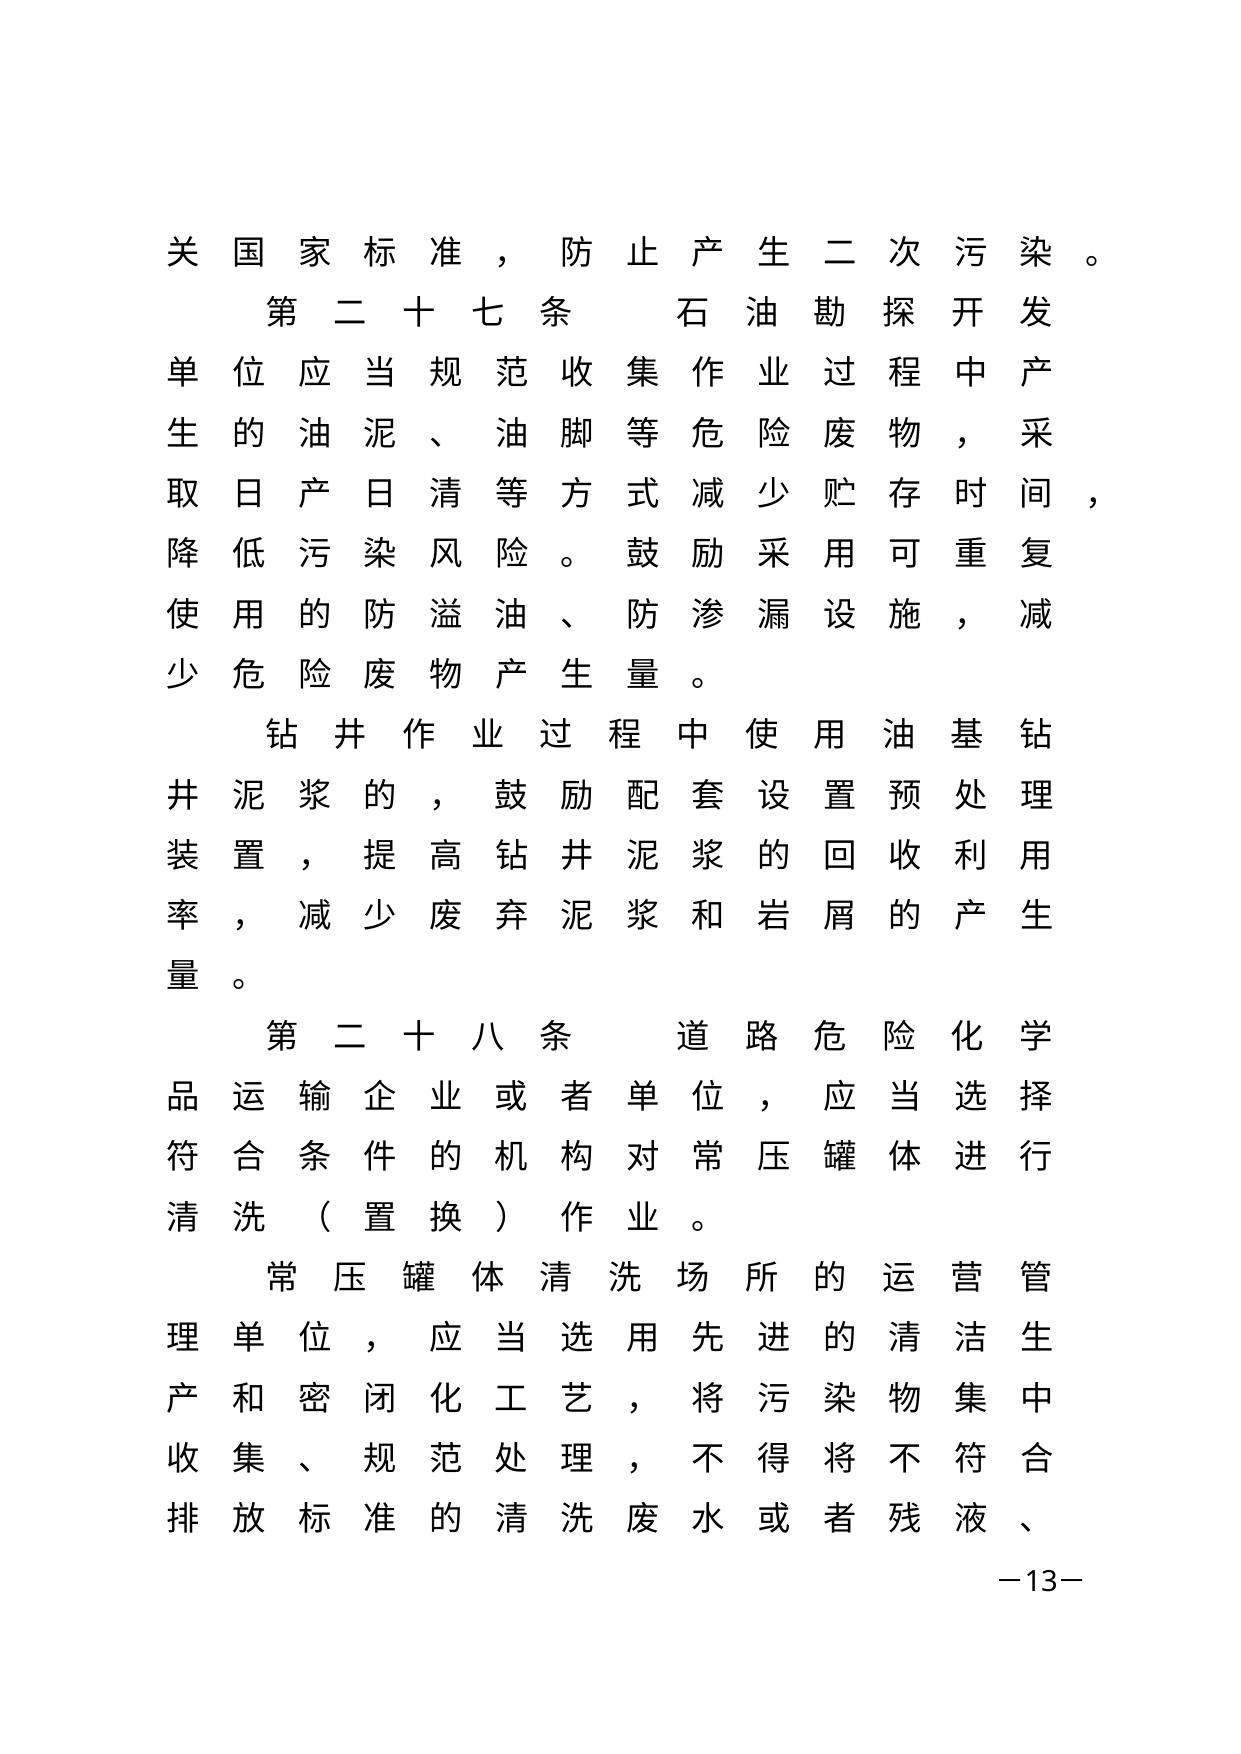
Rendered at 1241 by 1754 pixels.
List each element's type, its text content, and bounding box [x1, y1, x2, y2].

text 第二十八条 道路危险化学品运输企业或者单位，应当选择符合条件的机构对常压罐体进行清洗（置换）作业。 [167, 1003, 1085, 1245]
text 第二十七条 石油勘探开发单位应当规范收集作业过程中产生的油泥、油脚等危险废物，采取日产日清等方式减少贮存时间，降低污染风险。鼓励采用可重复使用的防溢油、防渗漏设施，减少危险废物产生量。 [167, 280, 1085, 702]
text 钻井作业过程中使用油基钻井泥浆的，鼓励配套设置预处理装置，提高钻井泥浆的回收利用率，减少废弃泥浆和岩屑的产生量。 [167, 702, 1085, 1003]
text 常压罐体清洗场所的运营管理单位，应当选用先进的清洁生产和密闭化工艺，将污染物集中收集、规范处理，不得将不符合排放标准的清洗废水或者残液、残渣等污染物倾倒、排放。 [167, 1245, 1085, 1546]
text 第二十六条 工业企业应当优先内部资源化利用其产生的危险废物，减少危险废物填埋量。利用、处置危险废物应当符合相关国家标准，防止产生二次污染。 [167, 219, 1085, 280]
